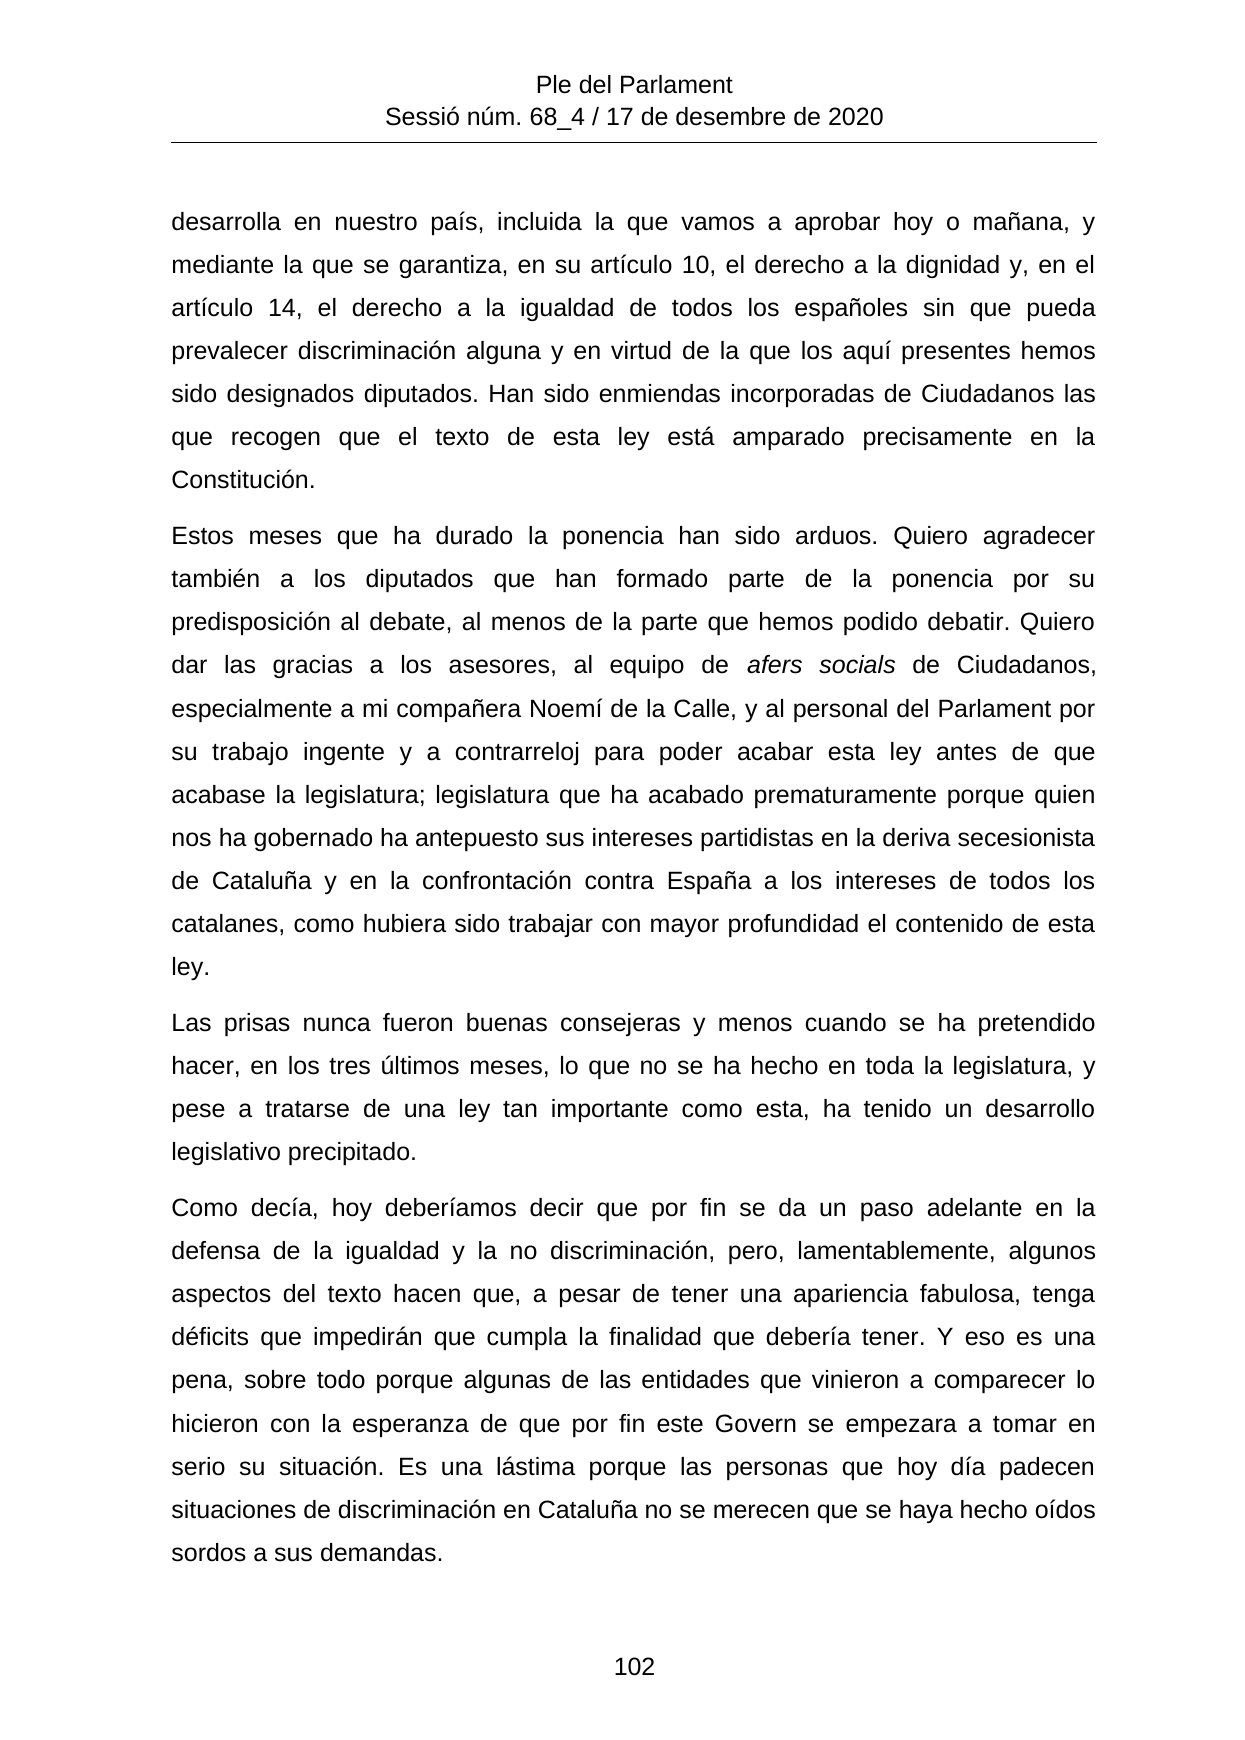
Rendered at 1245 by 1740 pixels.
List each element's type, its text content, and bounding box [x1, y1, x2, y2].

text Estos meses que ha durado la ponencia han sido arduos. Quiero agradecer también a los diputados que han formado parte de la ponencia por su predisposición al debate, al menos de la parte que hemos podido debatir. Quiero dar las gracias a los asesores, al equipo de afers socials de Ciudadanos, especialmente a mi compañera Noemí de la Calle, y al personal del Parlament por su trabajo ingente y a contrarreloj para poder acabar esta ley antes de que acabase la legislatura; legislatura que ha acabado prematuramente porque quien nos ha gobernado ha antepuesto sus intereses partidistas en la deriva secesionista de Cataluña y en la confrontación contra España a los intereses de todos los catalanes, como hubiera sido trabajar con mayor profundidad el contenido de esta ley. [171, 521, 1097, 981]
text Como decía, hoy deberíamos decir que por fin se da un paso adelante en la defensa de la igualdad y la no discriminación, pero, lamentablemente, algunos aspectos del texto hacen que, a pesar de tener una apariencia fabulosa, tenga déficits que impedirán que cumpla la finalidad que debería tener. Y eso es una pena, sobre todo porque algunas de las entidades que vinieron a comparecer lo hicieron con la esperanza de que por fin este Govern se empezara a tomar en serio su situación. Es una lástima porque las personas que hoy día padecen situaciones de discriminación en Cataluña no se merecen que se haya hecho oídos sordos a sus demandas. [171, 1193, 1097, 1567]
text Las prisas nunca fueron buenas consejeras y menos cuando se ha pretendido hacer, en los tres últimos meses, lo que no se ha hecho en toda la legislatura, y pese a tratarse de una ley tan importante como esta, ha tenido un desarrollo legislativo precipitado. [171, 1008, 1097, 1166]
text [171, 207, 1097, 494]
